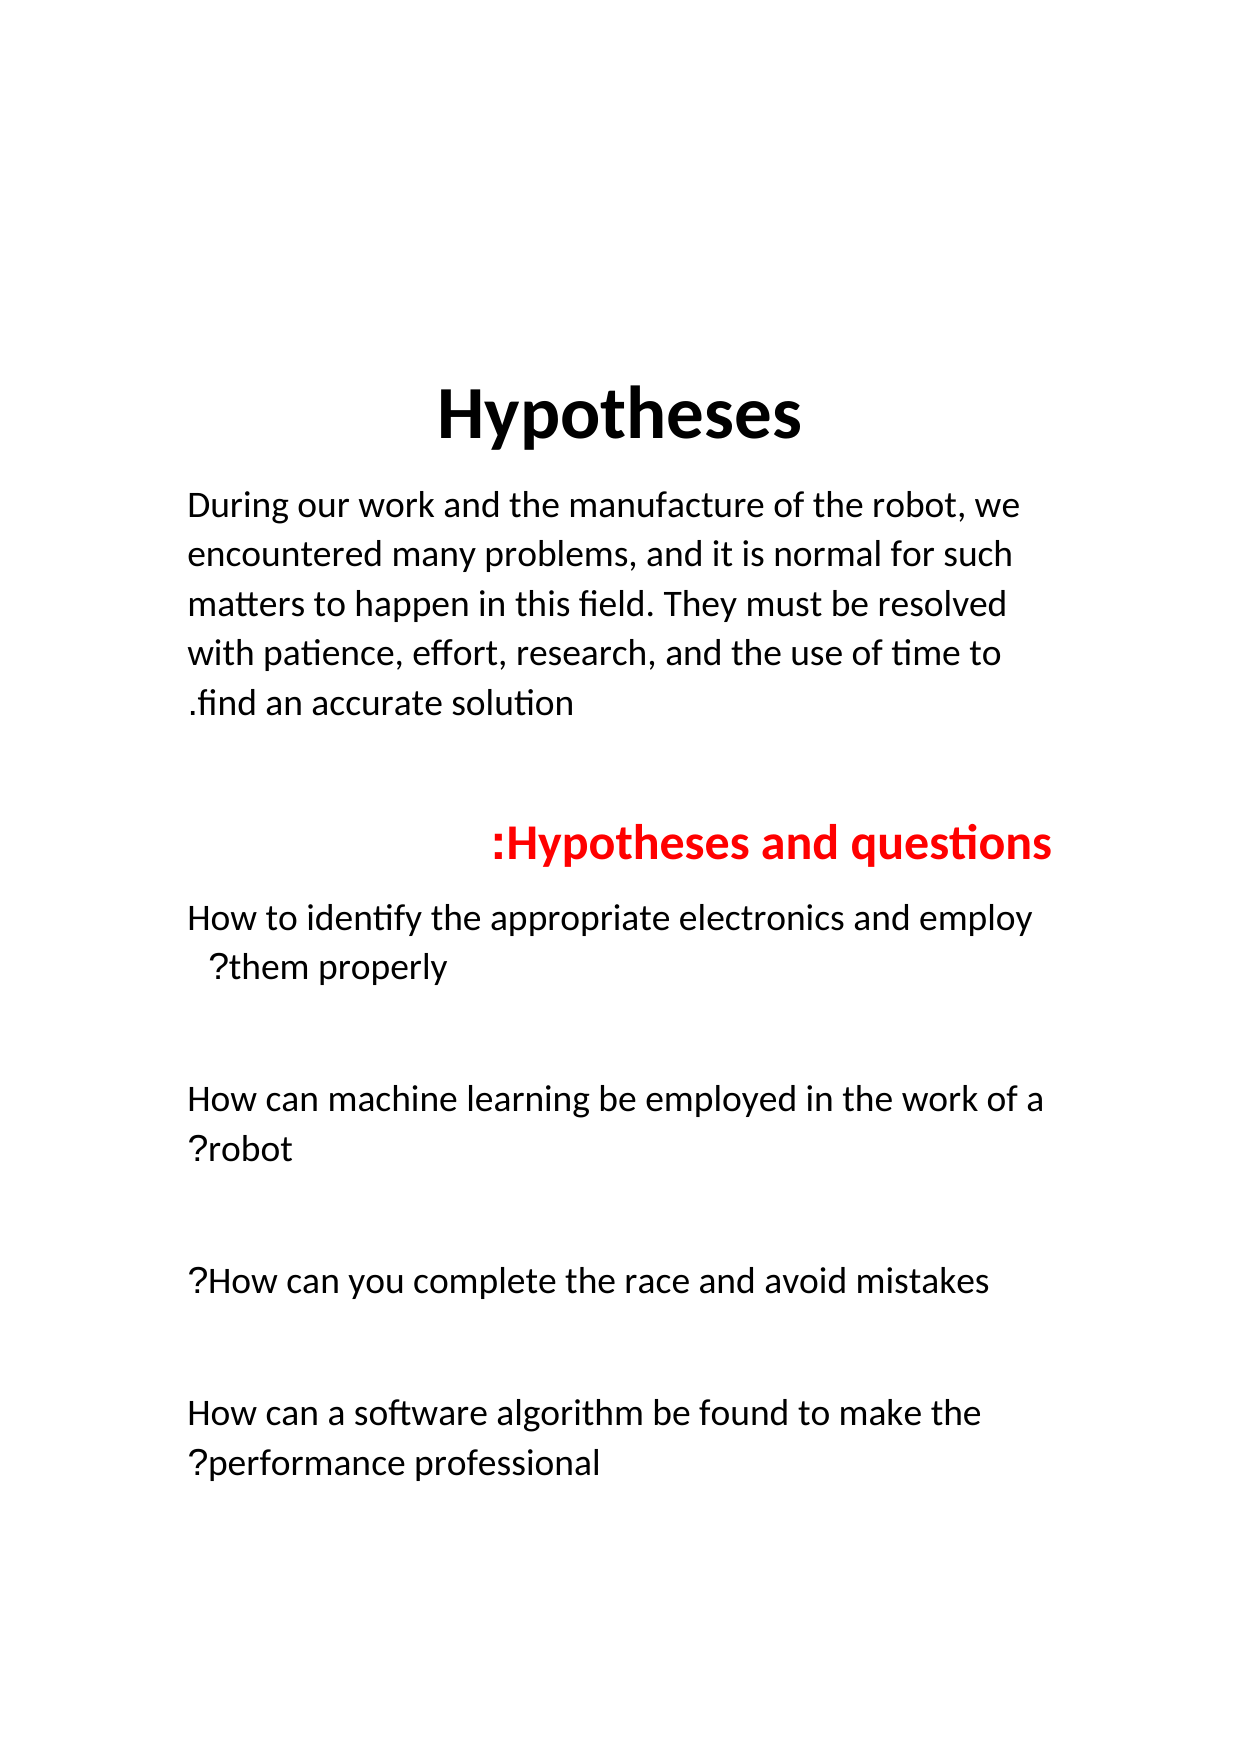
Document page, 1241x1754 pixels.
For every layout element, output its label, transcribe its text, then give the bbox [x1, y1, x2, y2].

text How can a software algorithm be found to make the performance professional? [187, 1389, 1053, 1485]
text How can machine learning be employed in the work of a robot? [187, 1075, 1053, 1171]
text Hypotheses [187, 365, 1053, 457]
text How can you complete the race and avoid mistakes? [187, 1257, 1053, 1303]
text During our work and the manufacture of the robot, we encountered many problems, and it is normal for such matters to happen in this field. They must be resolved with patience, effort, research, and the use of time to find an accurate solution. [187, 481, 1053, 724]
text How to identify the appropriate electronics and employ them properly? [187, 893, 1053, 989]
text Hypotheses and questions: [187, 811, 1053, 872]
